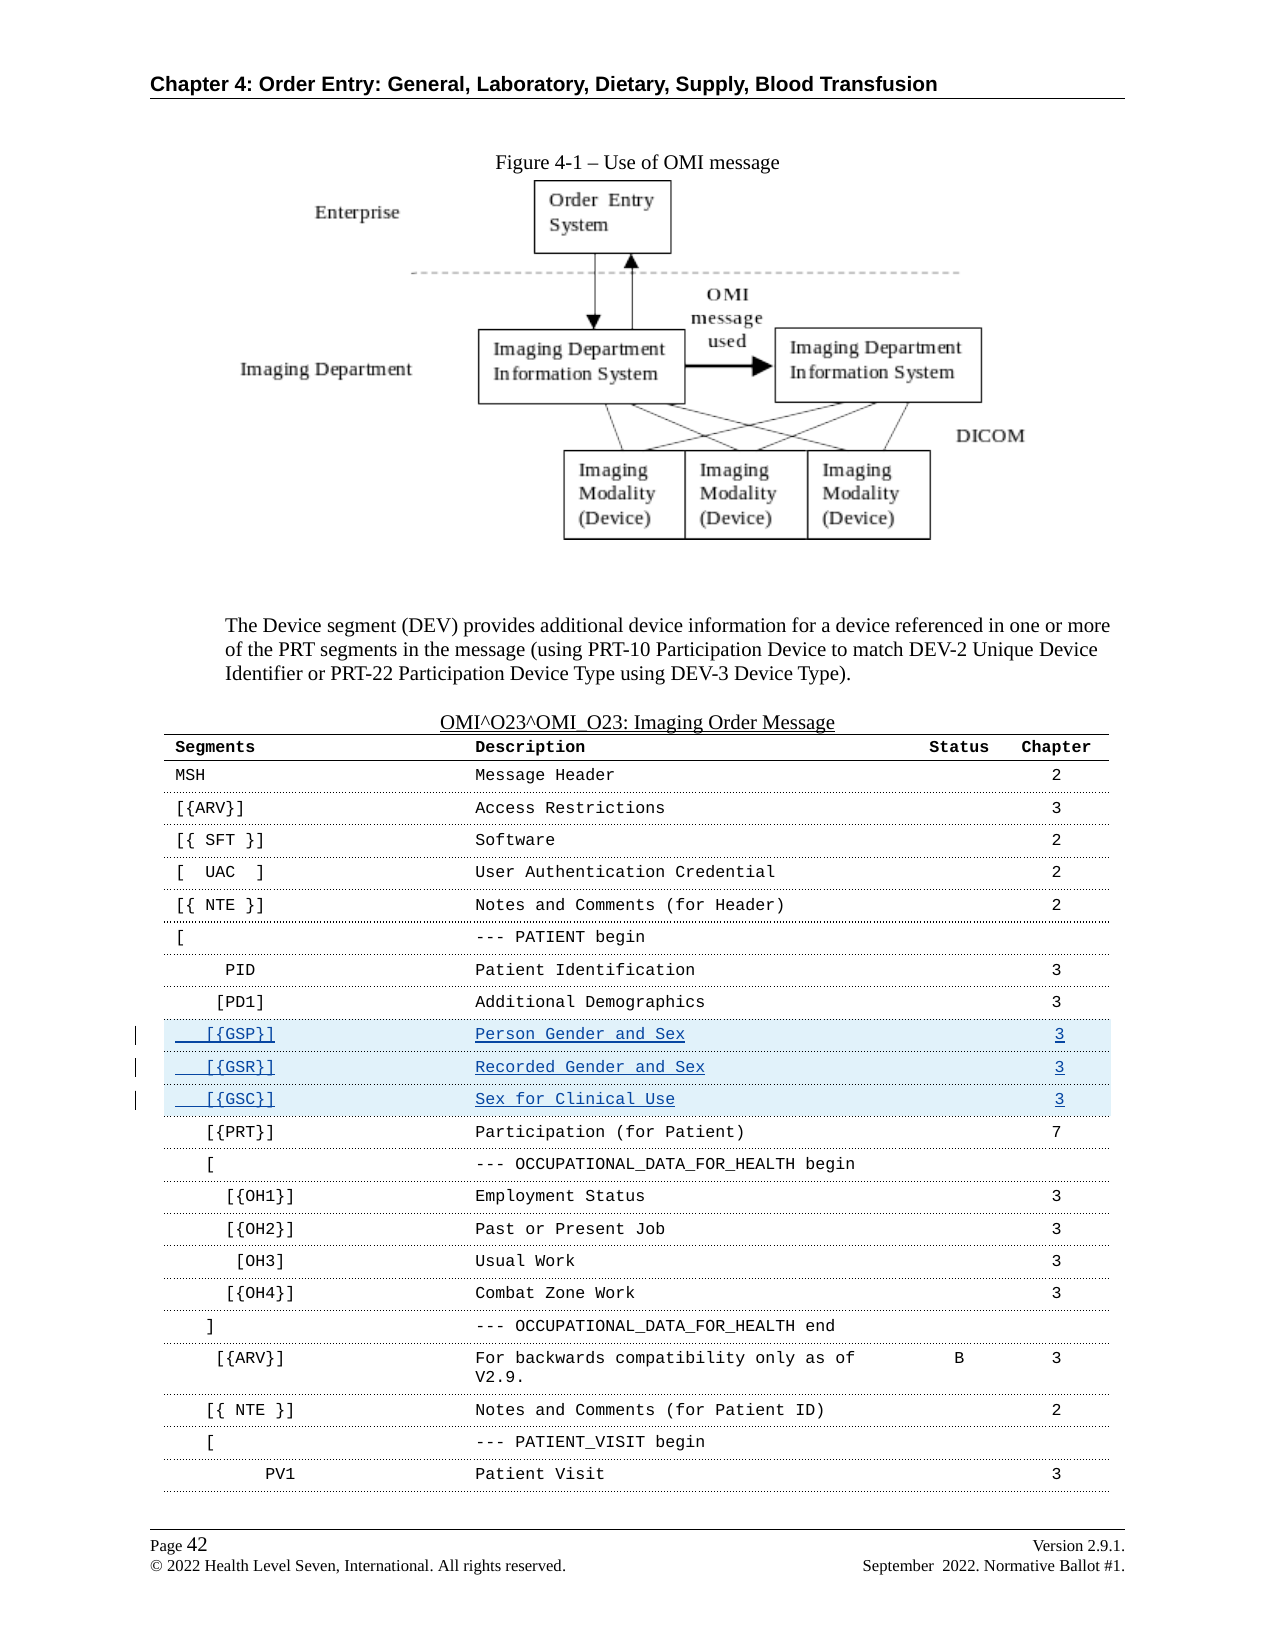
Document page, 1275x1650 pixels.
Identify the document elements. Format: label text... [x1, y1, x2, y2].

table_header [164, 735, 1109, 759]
text OMI^O23^OMI_O23: Imaging Order Message [150, 710, 1125, 734]
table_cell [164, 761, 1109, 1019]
text Figure 4-1 – Use of OMI message [150, 150, 1125, 174]
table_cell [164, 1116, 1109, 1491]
text The Device segment (DEV) provides additional device information for a device referenced in one or more of the PRT segments in the message (using PRT-10 Participation Device to match DEV-2 Unique Device Identifier or PRT-22 Participation Device Type using DEV-3 Device Type). [225, 613, 1125, 685]
